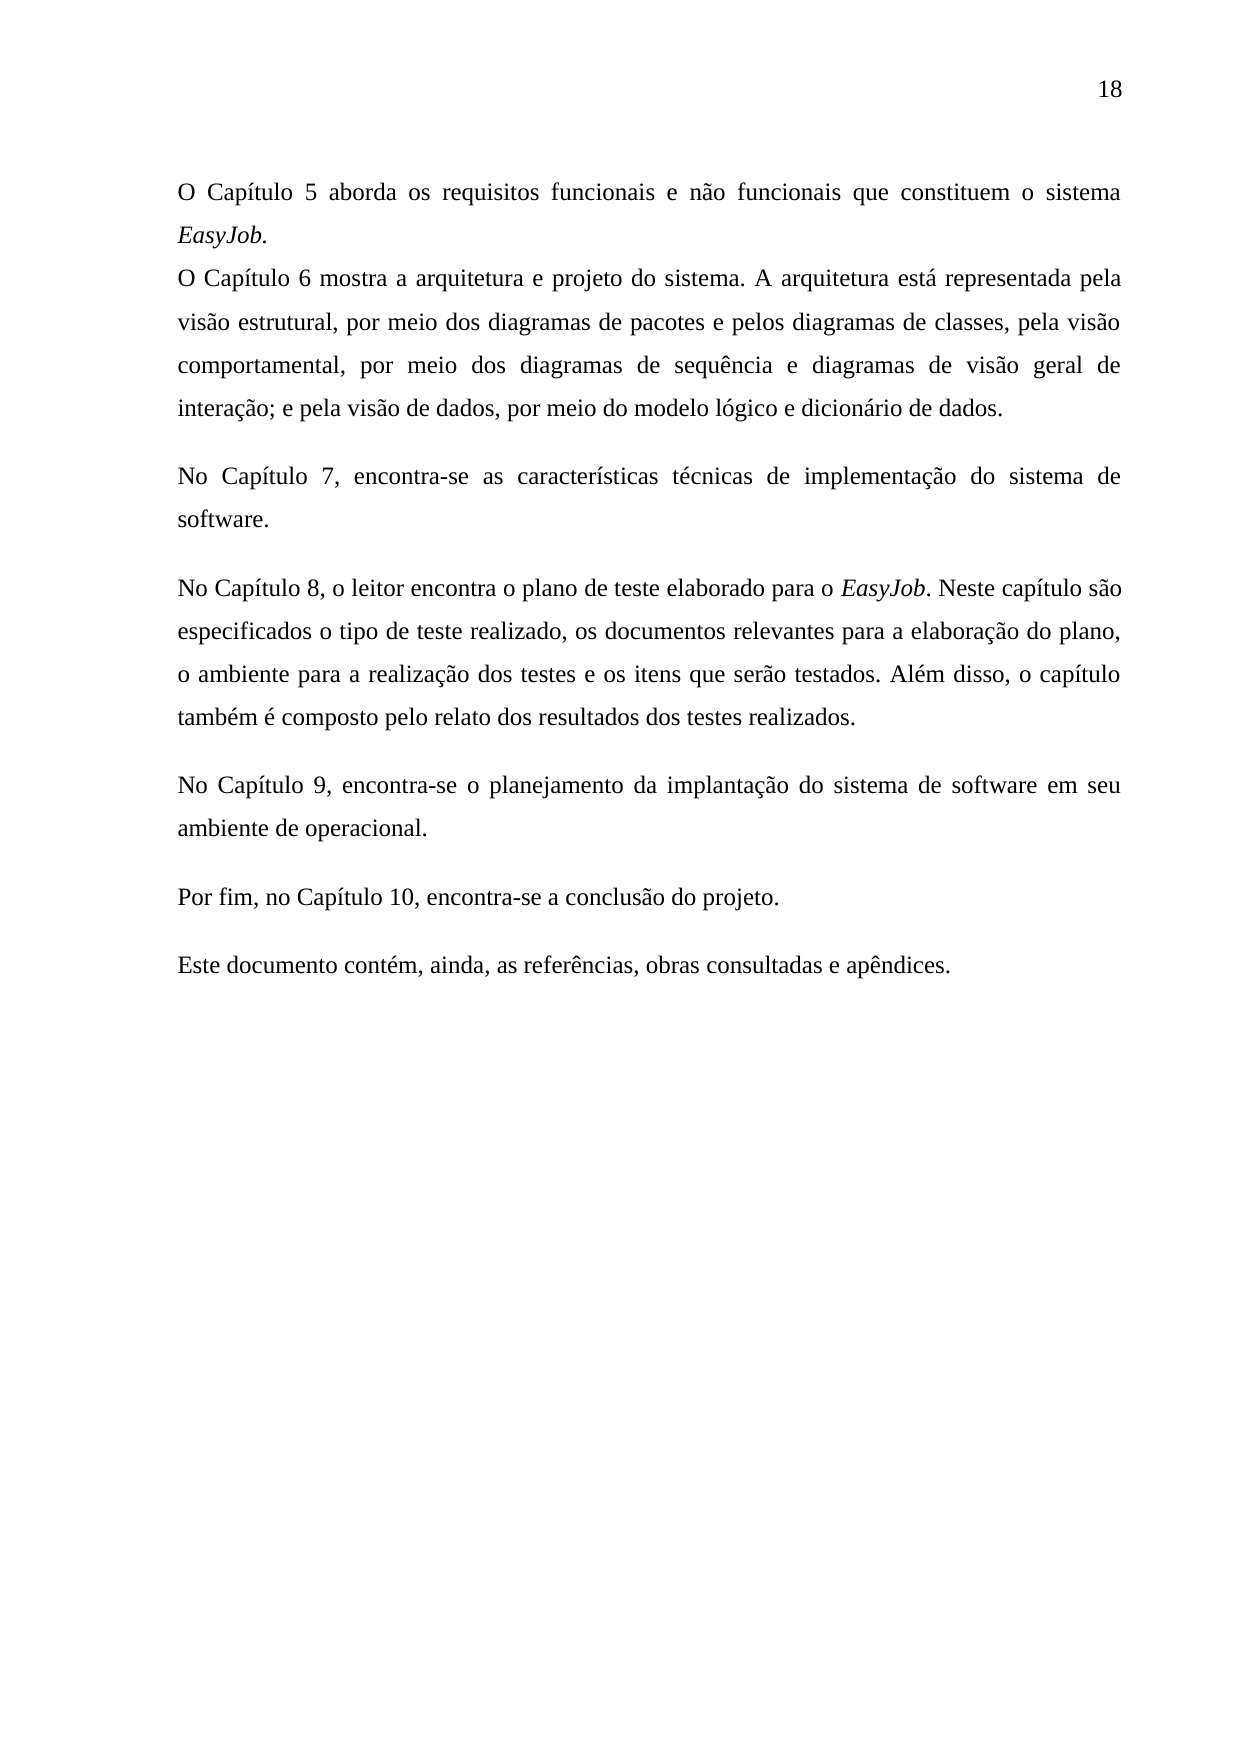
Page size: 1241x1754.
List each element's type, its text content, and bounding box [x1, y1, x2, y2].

text No Capítulo 7, encontra-se as características técnicas de implementação do sistema de software. [177, 461, 1122, 533]
text No Capítulo 9, encontra-se o planejamento da implantação do sistema de software em seu ambiente de operacional. [177, 770, 1122, 842]
text No Capítulo 8, o leitor encontra o plano de teste elaborado para o EasyJob. Neste capítulo são especificados o tipo de teste realizado, os documentos relevantes para a elaboração do plano, o ambiente para a realização dos testes e os itens que serão testados. Além disso, o capítulo também é composto pelo relato dos resultados dos testes realizados. [177, 573, 1122, 731]
text O Capítulo 5 aborda os requisitos funcionais e não funcionais que constituem o sistema EasyJob. [177, 177, 1122, 249]
text Por fim, no Capítulo 10, encontra-se a conclusão do projeto. [177, 882, 1122, 911]
text O Capítulo 6 mostra a arquitetura e projeto do sistema. A arquitetura está representada pela visão estrutural, por meio dos diagramas de pacotes e pelos diagramas de classes, pela visão comportamental, por meio dos diagramas de sequência e diagramas de visão geral de interação; e pela visão de dados, por meio do modelo lógico e dicionário de dados. [177, 263, 1122, 422]
text Este documento contém, ainda, as referências, obras consultadas e apêndices. [177, 950, 1122, 979]
